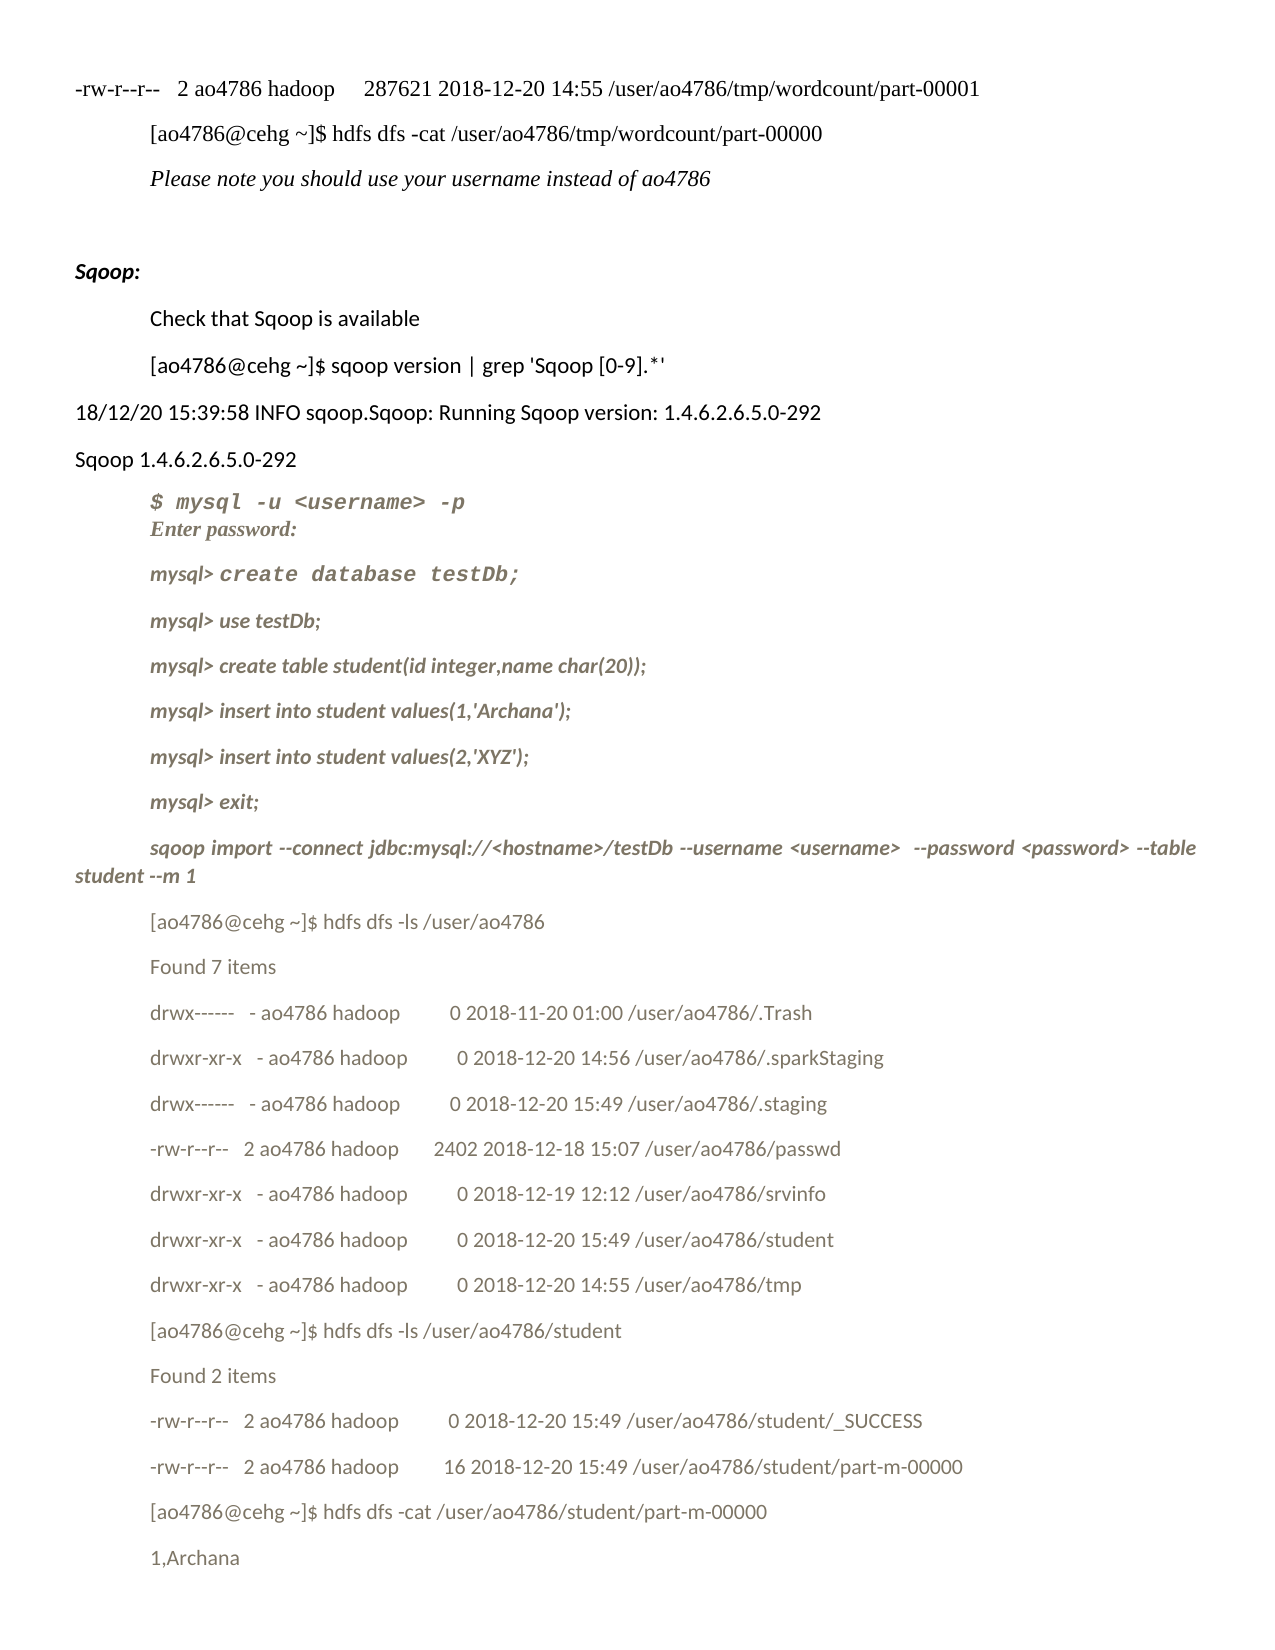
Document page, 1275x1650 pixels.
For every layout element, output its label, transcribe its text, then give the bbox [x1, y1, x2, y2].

text drwxr-xr-x - ao4786 hadoop 0 2018-12-20 15:49 /user/ao4786/student [75, 1226, 1200, 1253]
text mysql> insert into student values(2,'XYZ'); [75, 743, 1200, 770]
text Please note you should use your username instead of ao4786 [75, 165, 1200, 192]
text drwxr-xr-x - ao4786 hadoop 0 2018-12-20 14:55 /user/ao4786/tmp [75, 1271, 1200, 1298]
text $ mysql -u <username> -p [75, 492, 1200, 516]
text -rw-r--r-- 2 ao4786 hadoop 287621 2018-12-20 14:55 /user/ao4786/tmp/wordcount/part-00001 [75, 75, 1200, 101]
text drwxr-xr-x - ao4786 hadoop 0 2018-12-20 14:56 /user/ao4786/.sparkStaging [75, 1044, 1200, 1071]
text Found 7 items [75, 953, 1200, 980]
text [ao4786@cehg ~]$ hdfs dfs -cat /user/ao4786/student/part-m-00000 [75, 1498, 1200, 1525]
text Sqoop 1.4.6.2.6.5.0-292 [75, 445, 1200, 473]
text 1,Archana [75, 1544, 1200, 1571]
text [ao4786@cehg ~]$ hdfs dfs -ls /user/ao4786 [75, 908, 1200, 935]
text 18/12/20 15:39:58 INFO sqoop.Sqoop: Running Sqoop version: 1.4.6.2.6.5.0-292 [75, 398, 1200, 426]
text drwx------ - ao4786 hadoop 0 2018-11-20 01:00 /user/ao4786/.Trash [75, 999, 1200, 1026]
text mysql> exit; [75, 788, 1200, 815]
text [ao4786@cehg ~]$ hdfs dfs -cat /user/ao4786/tmp/wordcount/part-00000 [75, 120, 1200, 146]
text -rw-r--r-- 2 ao4786 hadoop 2402 2018-12-18 15:07 /user/ao4786/passwd [75, 1135, 1200, 1162]
text sqoop import --connect jdbc:mysql://<hostname>/testDb --username <username> --password <password> --table student --m 1 [75, 834, 1200, 889]
text mysql> create table student(id integer,name char(20)); [75, 652, 1200, 679]
text -rw-r--r-- 2 ao4786 hadoop 16 2018-12-20 15:49 /user/ao4786/student/part-m-00000 [75, 1453, 1200, 1480]
text Enter password: [75, 516, 1200, 542]
text Sqoop: [75, 257, 1200, 285]
text mysql> insert into student values(1,'Archana'); [75, 698, 1200, 724]
text -rw-r--r-- 2 ao4786 hadoop 0 2018-12-20 15:49 /user/ao4786/student/_SUCCESS [75, 1408, 1200, 1434]
text drwxr-xr-x - ao4786 hadoop 0 2018-12-19 12:12 /user/ao4786/srvinfo [75, 1181, 1200, 1207]
text Found 2 items [75, 1362, 1200, 1389]
text mysql> use testDb; [75, 607, 1200, 633]
text drwx------ - ao4786 hadoop 0 2018-12-20 15:49 /user/ao4786/.staging [75, 1090, 1200, 1116]
text Check that Sqoop is available [75, 304, 1200, 332]
text mysql> create database testDb; [75, 560, 1200, 588]
text [ao4786@cehg ~]$ sqoop version | grep 'Sqoop [0-9].*' [75, 351, 1200, 379]
text [ao4786@cehg ~]$ hdfs dfs -ls /user/ao4786/student [75, 1317, 1200, 1343]
